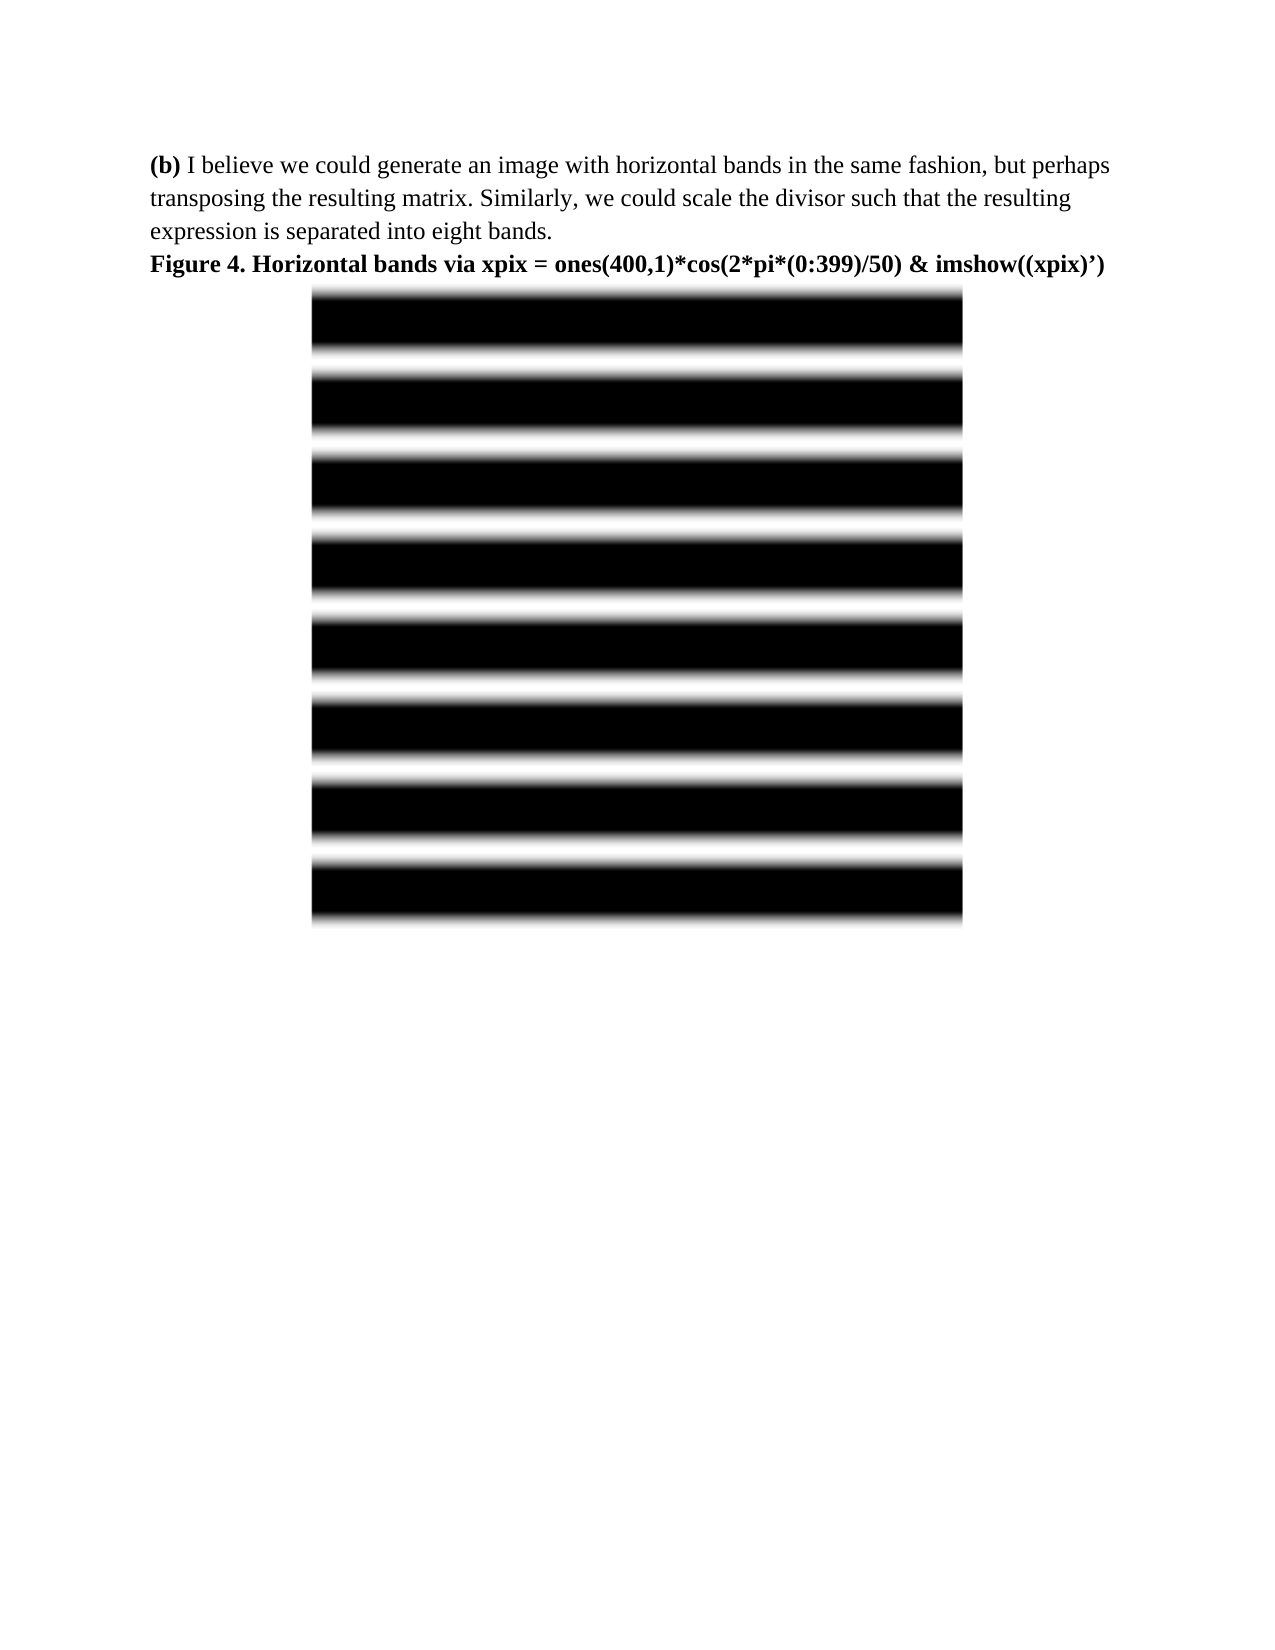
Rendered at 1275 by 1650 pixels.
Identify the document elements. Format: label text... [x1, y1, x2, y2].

picture [309, 282, 966, 932]
text (b) I believe we could generate an image with horizontal bands in the same fashion, but perhaps transposing the resulting matrix. Similarly, we could scale the divisor such that the resulting expression is separated into eight bands. [150, 150, 1125, 245]
text Figure 4. Horizontal bands via xpix = ones(400,1)*cos(2*pi*(0:399)/50) & imshow((xpix)’) [150, 249, 1125, 278]
